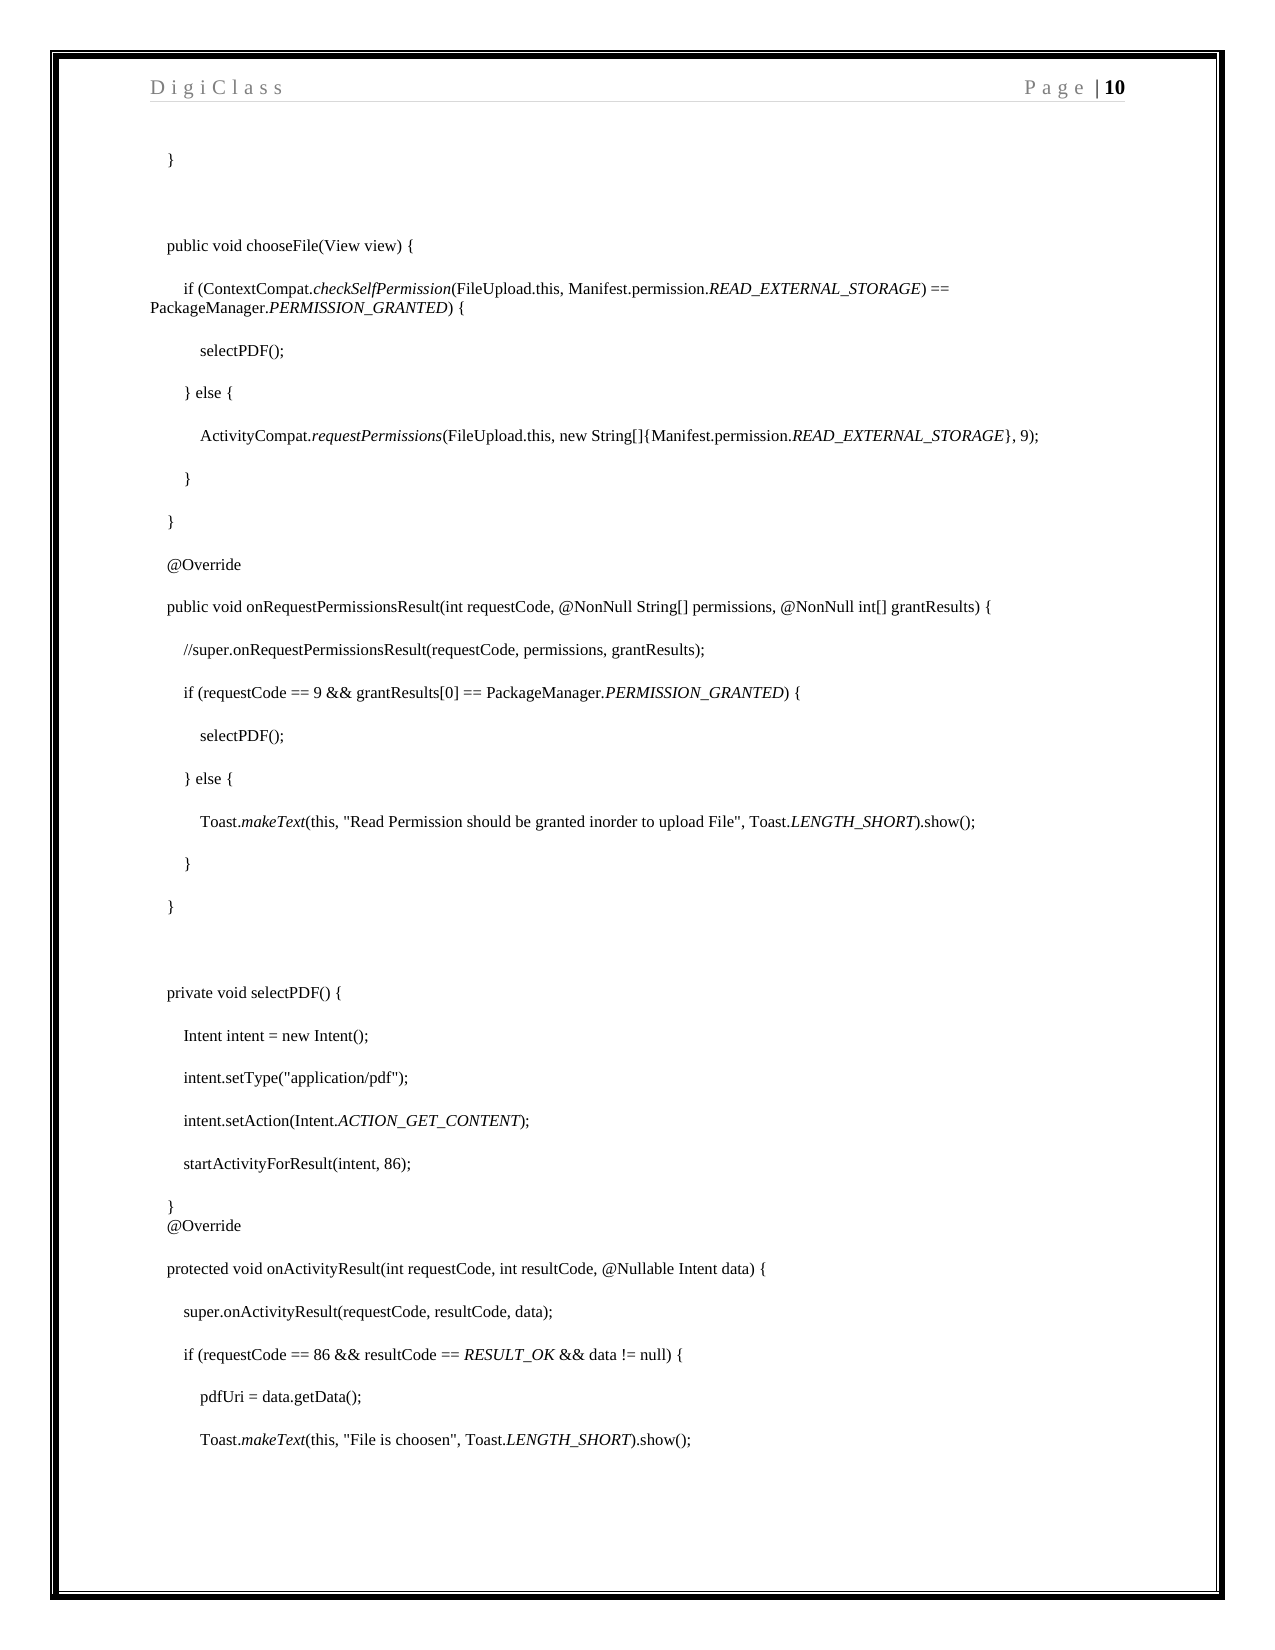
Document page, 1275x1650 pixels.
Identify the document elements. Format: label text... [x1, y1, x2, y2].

text @Override [150, 1216, 1125, 1259]
text } [150, 897, 1125, 940]
text } [150, 469, 1125, 512]
text } [150, 854, 1125, 897]
text intent.setType("application/pdf"); [150, 1068, 1125, 1111]
text if (requestCode == 86 && resultCode == RESULT_OK && data != null) { [150, 1344, 1125, 1387]
text public void chooseFile(View view) { [150, 236, 1125, 278]
text } [150, 150, 1125, 193]
text super.onActivityResult(requestCode, resultCode, data); [150, 1301, 1125, 1344]
text } [150, 1197, 1125, 1216]
text @Override [150, 554, 1125, 597]
text } else { [150, 768, 1125, 811]
text Toast.makeText(this, "Read Permission should be granted inorder to upload File", Toast.LENGTH_SHORT).show(); [150, 811, 1125, 854]
text } else { [150, 383, 1125, 426]
text Intent intent = new Intent(); [150, 1025, 1125, 1068]
text //super.onRequestPermissionsResult(requestCode, permissions, grantResults); [150, 640, 1125, 683]
text if (ContextCompat.checkSelfPermission(FileUpload.this, Manifest.permission.READ_EXTERNAL_STORAGE) == PackageManager.PERMISSION_GRANTED) { [150, 278, 1125, 340]
text ActivityCompat.requestPermissions(FileUpload.this, new String[]{Manifest.permission.READ_EXTERNAL_STORAGE}, 9); [150, 426, 1125, 469]
text private void selectPDF() { [150, 983, 1125, 1025]
text intent.setAction(Intent.ACTION_GET_CONTENT); [150, 1111, 1125, 1154]
text protected void onActivityResult(int requestCode, int resultCode, @Nullable Intent data) { [150, 1259, 1125, 1301]
text if (requestCode == 9 && grantResults[0] == PackageManager.PERMISSION_GRANTED) { [150, 683, 1125, 726]
text selectPDF(); [150, 340, 1125, 383]
text startActivityForResult(intent, 86); [150, 1154, 1125, 1197]
text selectPDF(); [150, 726, 1125, 768]
text Toast.makeText(this, "File is choosen", Toast.LENGTH_SHORT).show(); [150, 1430, 1125, 1473]
text public void onRequestPermissionsResult(int requestCode, @NonNull String[] permissions, @NonNull int[] grantResults) { [150, 597, 1125, 640]
text pdfUri = data.getData(); [150, 1387, 1125, 1430]
text } [150, 512, 1125, 554]
